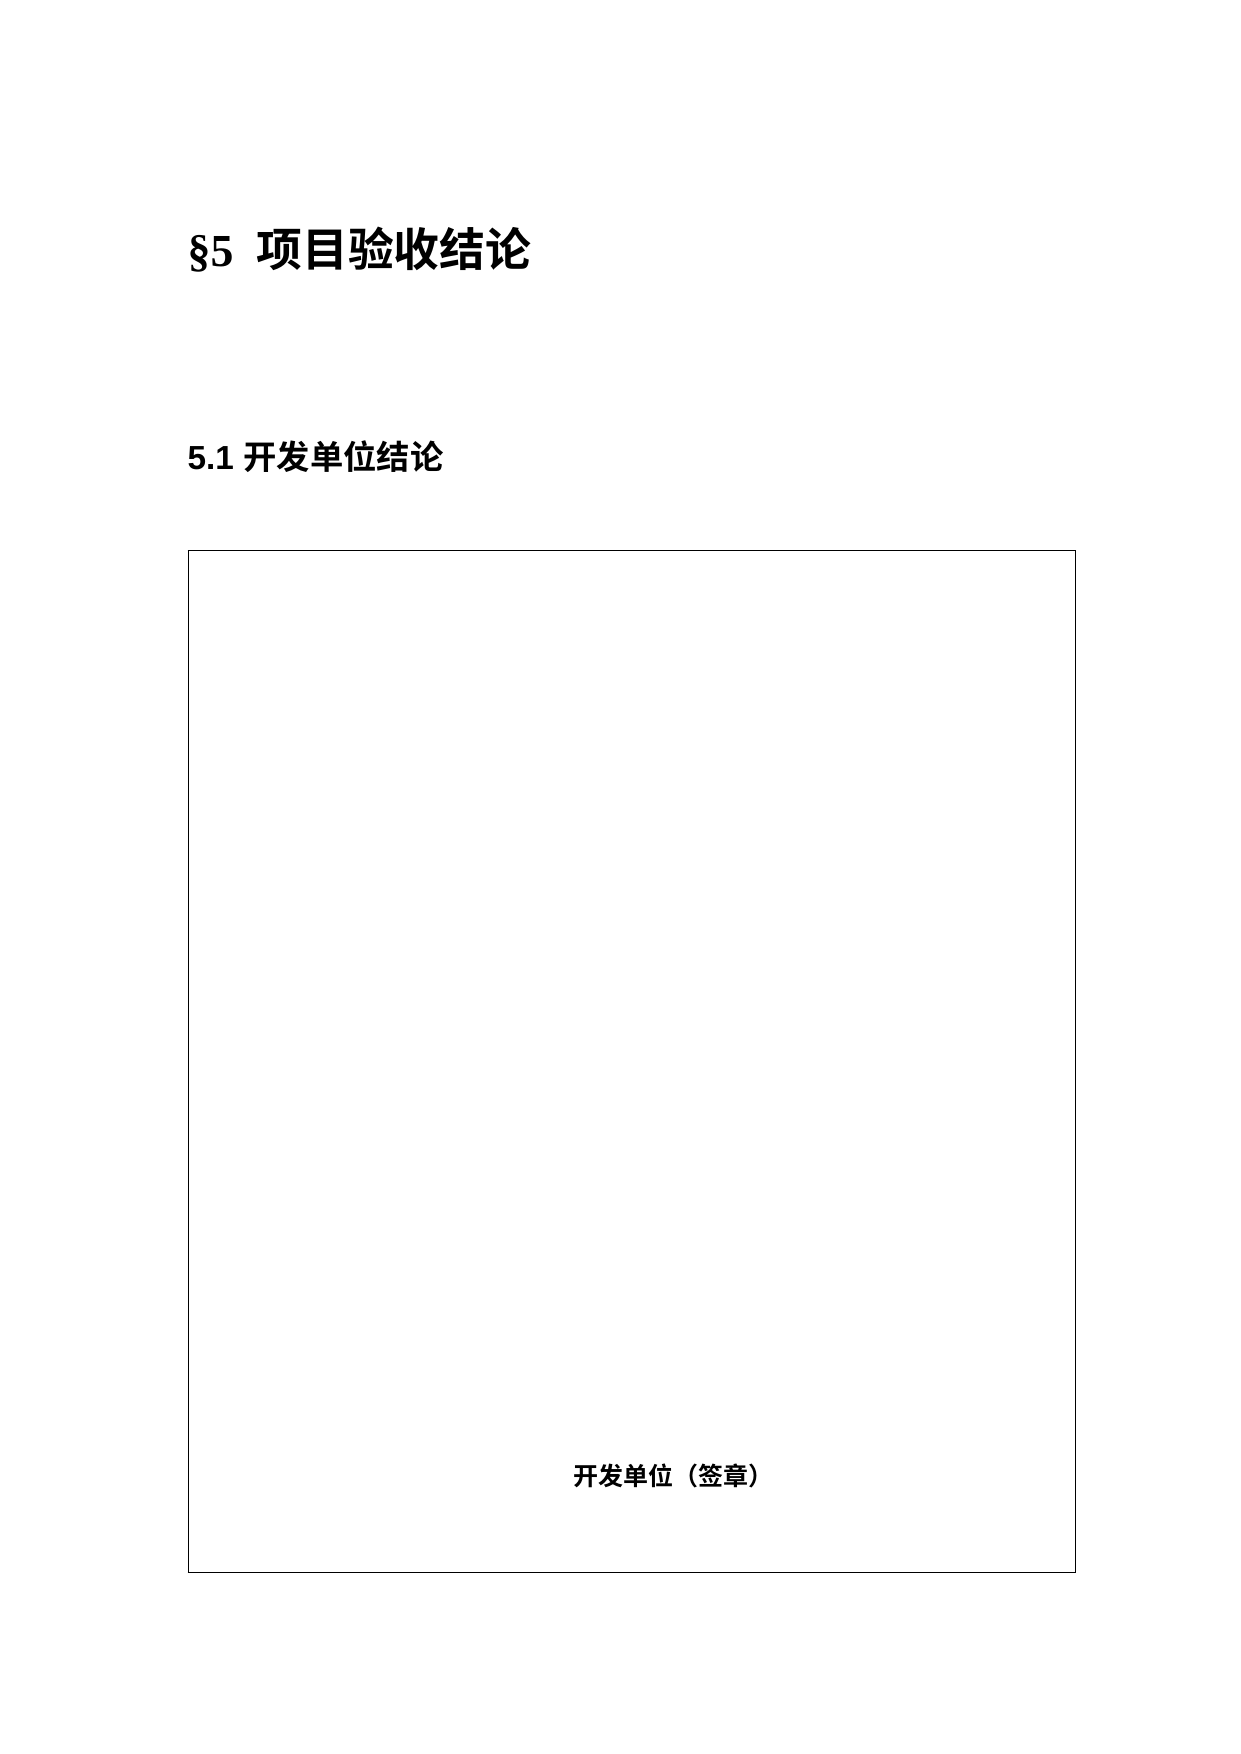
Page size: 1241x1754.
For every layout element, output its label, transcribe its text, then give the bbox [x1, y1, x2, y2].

subtitle §5 项目验收结论 [187, 197, 1053, 295]
subtitle 5.1 开发单位结论 [187, 423, 1053, 488]
table_header 开发单位（签章） [189, 551, 1075, 1572]
